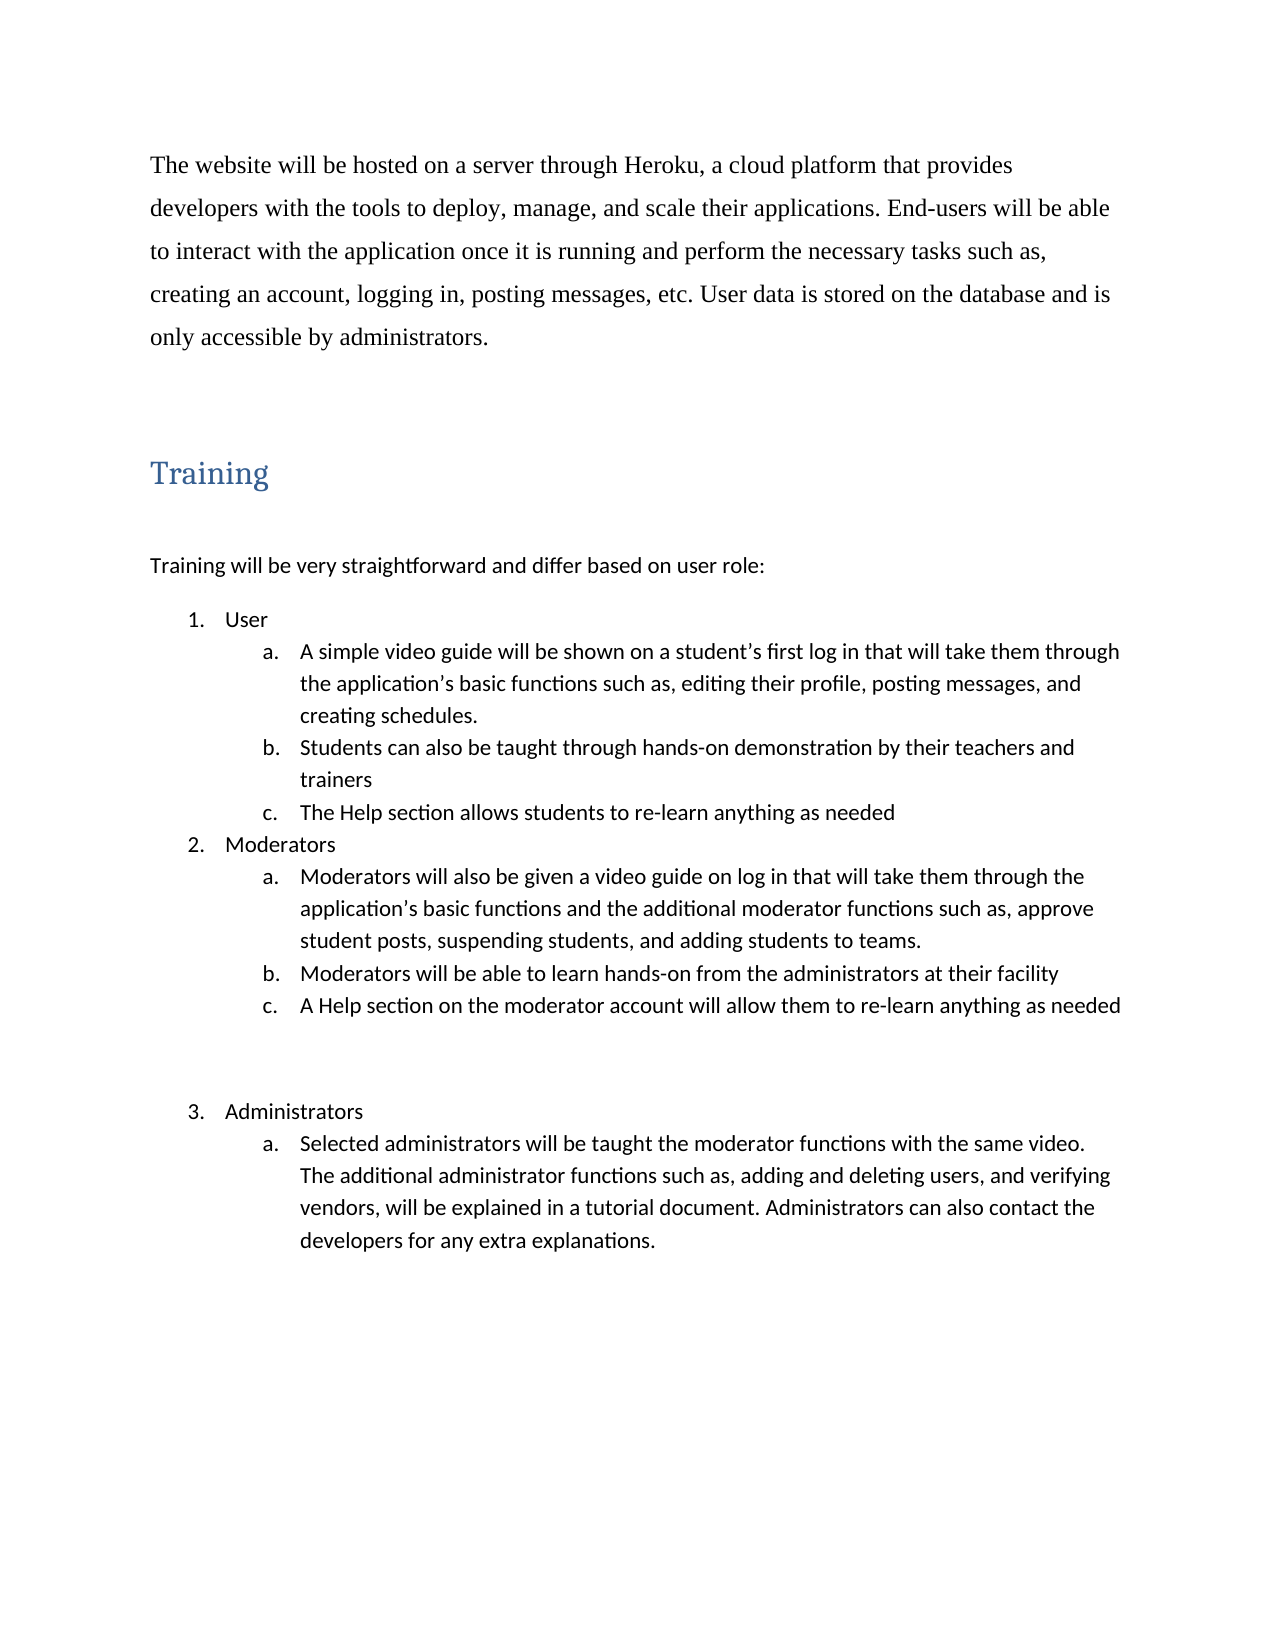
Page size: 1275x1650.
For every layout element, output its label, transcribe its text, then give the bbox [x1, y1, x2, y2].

list Students can also be taught through hands-on demonstration by their teachers and trainers [262, 733, 1125, 794]
list The Help section allows students to re-learn anything as needed [262, 798, 1125, 826]
list A simple video guide will be shown on a student’s first log in that will take them through the application’s basic functions such as, editing their profile, posting messages, and creating schedules. [262, 637, 1125, 729]
list User [187, 605, 1125, 633]
list Administrators [187, 1097, 1125, 1125]
list A Help section on the moderator account will allow them to re-learn anything as needed [262, 991, 1125, 1019]
list Moderators [187, 830, 1125, 858]
text Training will be very straightforward and differ based on user role: [150, 552, 1125, 580]
list Selected administrators will be taught the moderator functions with the same video. The additional administrator functions such as, adding and deleting users, and verifying vendors, will be explained in a tutorial document. Administrators can also contact the developers for any extra explanations. [262, 1129, 1125, 1254]
list Moderators will be able to learn hands-on from the administrators at their facility [262, 959, 1125, 987]
subtitle Training [150, 454, 1125, 493]
text The website will be hosted on a server through Heroku, a cloud platform that provides developers with the tools to deploy, manage, and scale their applications. End-users will be able to interact with the application once it is running and perform the necessary tasks such as, creating an account, logging in, posting messages, etc. User data is stored on the database and is only accessible by administrators. [150, 150, 1125, 351]
list Moderators will also be given a video guide on log in that will take them through the application’s basic functions and the additional moderator functions such as, approve student posts, suspending students, and adding students to teams. [262, 862, 1125, 954]
